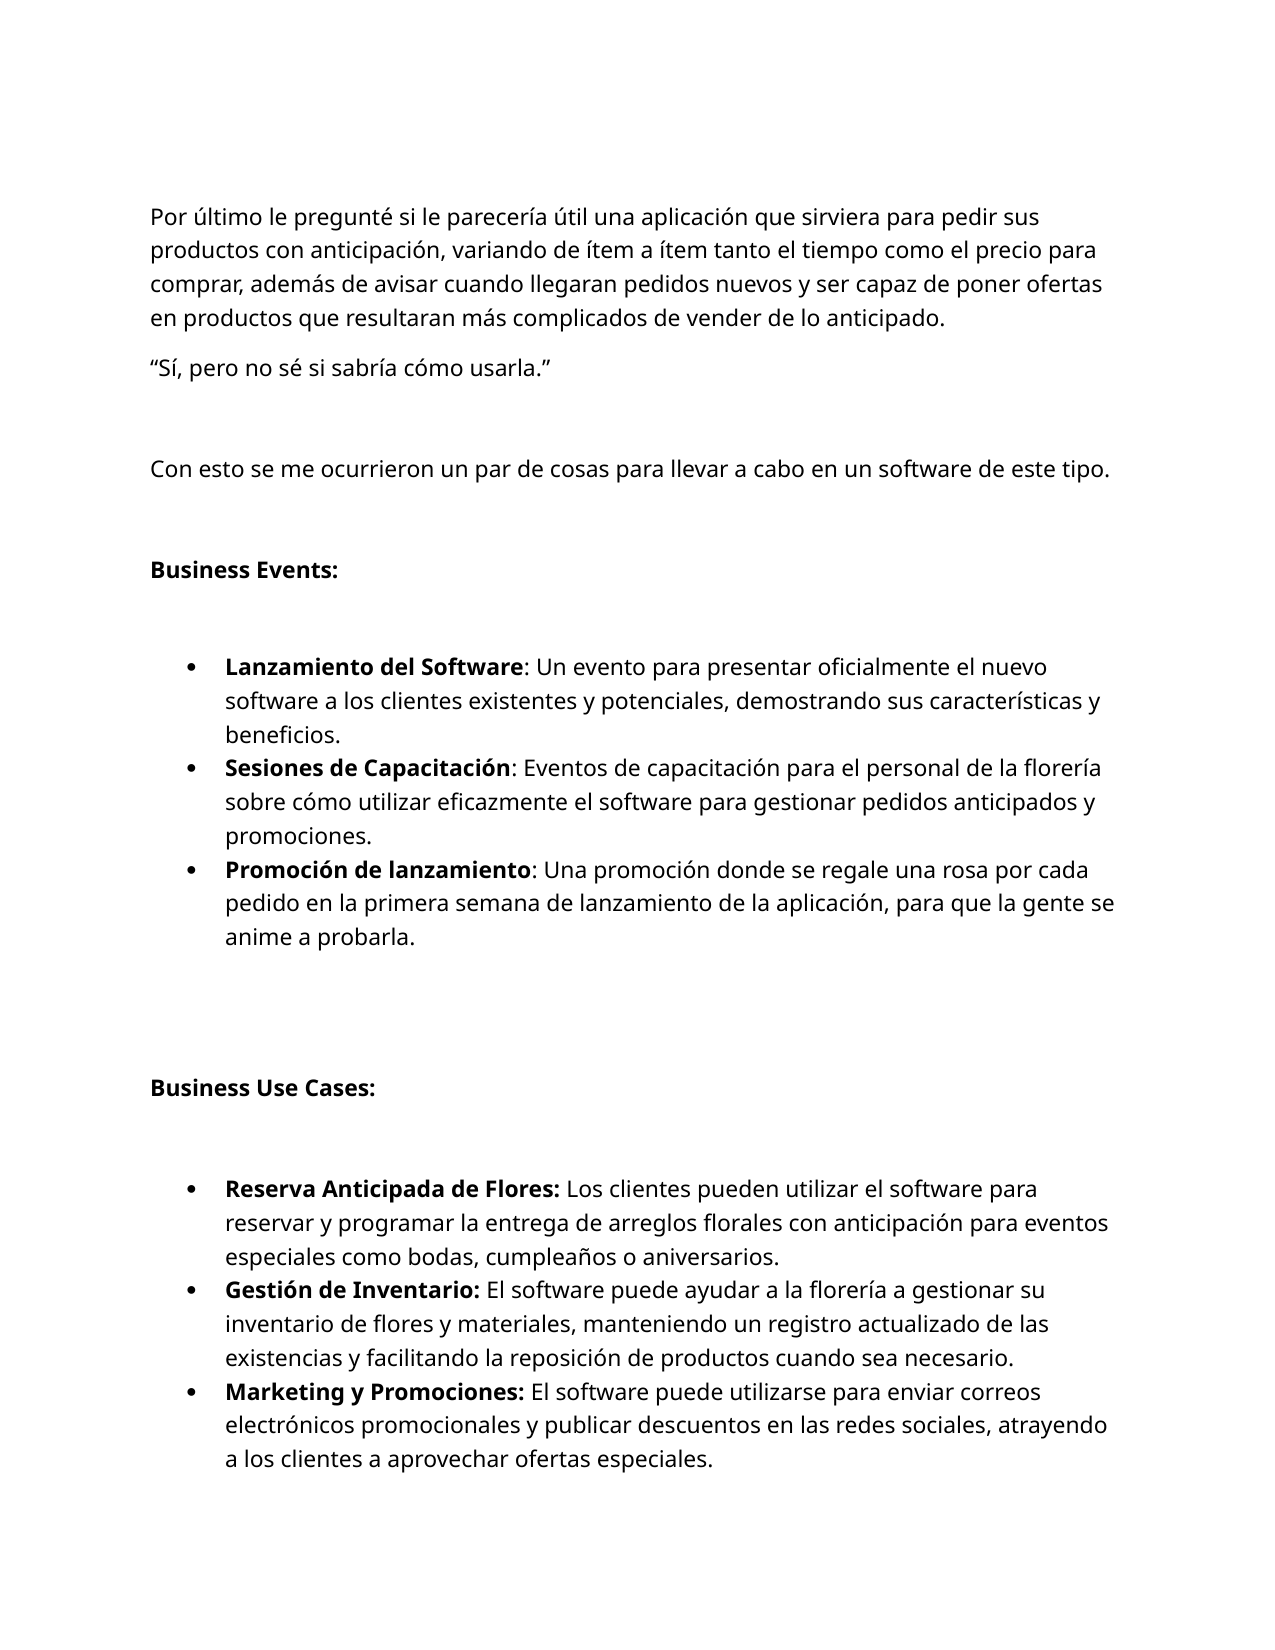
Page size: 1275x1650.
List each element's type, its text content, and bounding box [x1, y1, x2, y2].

list Promoción de lanzamiento: Una promoción donde se regale una rosa por cada pedido en la primera semana de lanzamiento de la aplicación, para que la gente se anime a probarla. [187, 853, 1125, 952]
text Con esto se me ocurrieron un par de cosas para llevar a cabo en un software de este tipo. [150, 453, 1125, 484]
text Business Use Cases: [150, 1072, 1125, 1103]
text Business Events: [150, 554, 1125, 585]
list Marketing y Promociones: El software puede utilizarse para enviar correos electrónicos promocionales y publicar descuentos en las redes sociales, atrayendo a los clientes a aprovechar ofertas especiales. [187, 1376, 1125, 1474]
list Lanzamiento del Software: Un evento para presentar oficialmente el nuevo software a los clientes existentes y potenciales, demostrando sus características y beneficios. [187, 651, 1125, 750]
list Gestión de Inventario: El software puede ayudar a la florería a gestionar su inventario de flores y materiales, manteniendo un registro actualizado de las existencias y facilitando la reposición de productos cuando sea necesario. [187, 1274, 1125, 1373]
text Por último le pregunté si le parecería útil una aplicación que sirviera para pedir sus productos con anticipación, variando de ítem a ítem tanto el tiempo como el precio para comprar, además de avisar cuando llegaran pedidos nuevos y ser capaz de poner ofertas en productos que resultaran más complicados de vender de lo anticipado. [150, 200, 1125, 333]
list Sesiones de Capacitación: Eventos de capacitación para el personal de la florería sobre cómo utilizar eficazmente el software para gestionar pedidos anticipados y promociones. [187, 752, 1125, 851]
list Reserva Anticipada de Flores: Los clientes pueden utilizar el software para reservar y programar la entrega de arreglos florales con anticipación para eventos especiales como bodas, cumpleaños o aniversarios. [187, 1173, 1125, 1272]
text “Sí, pero no sé si sabría cómo usarla.” [150, 352, 1125, 383]
